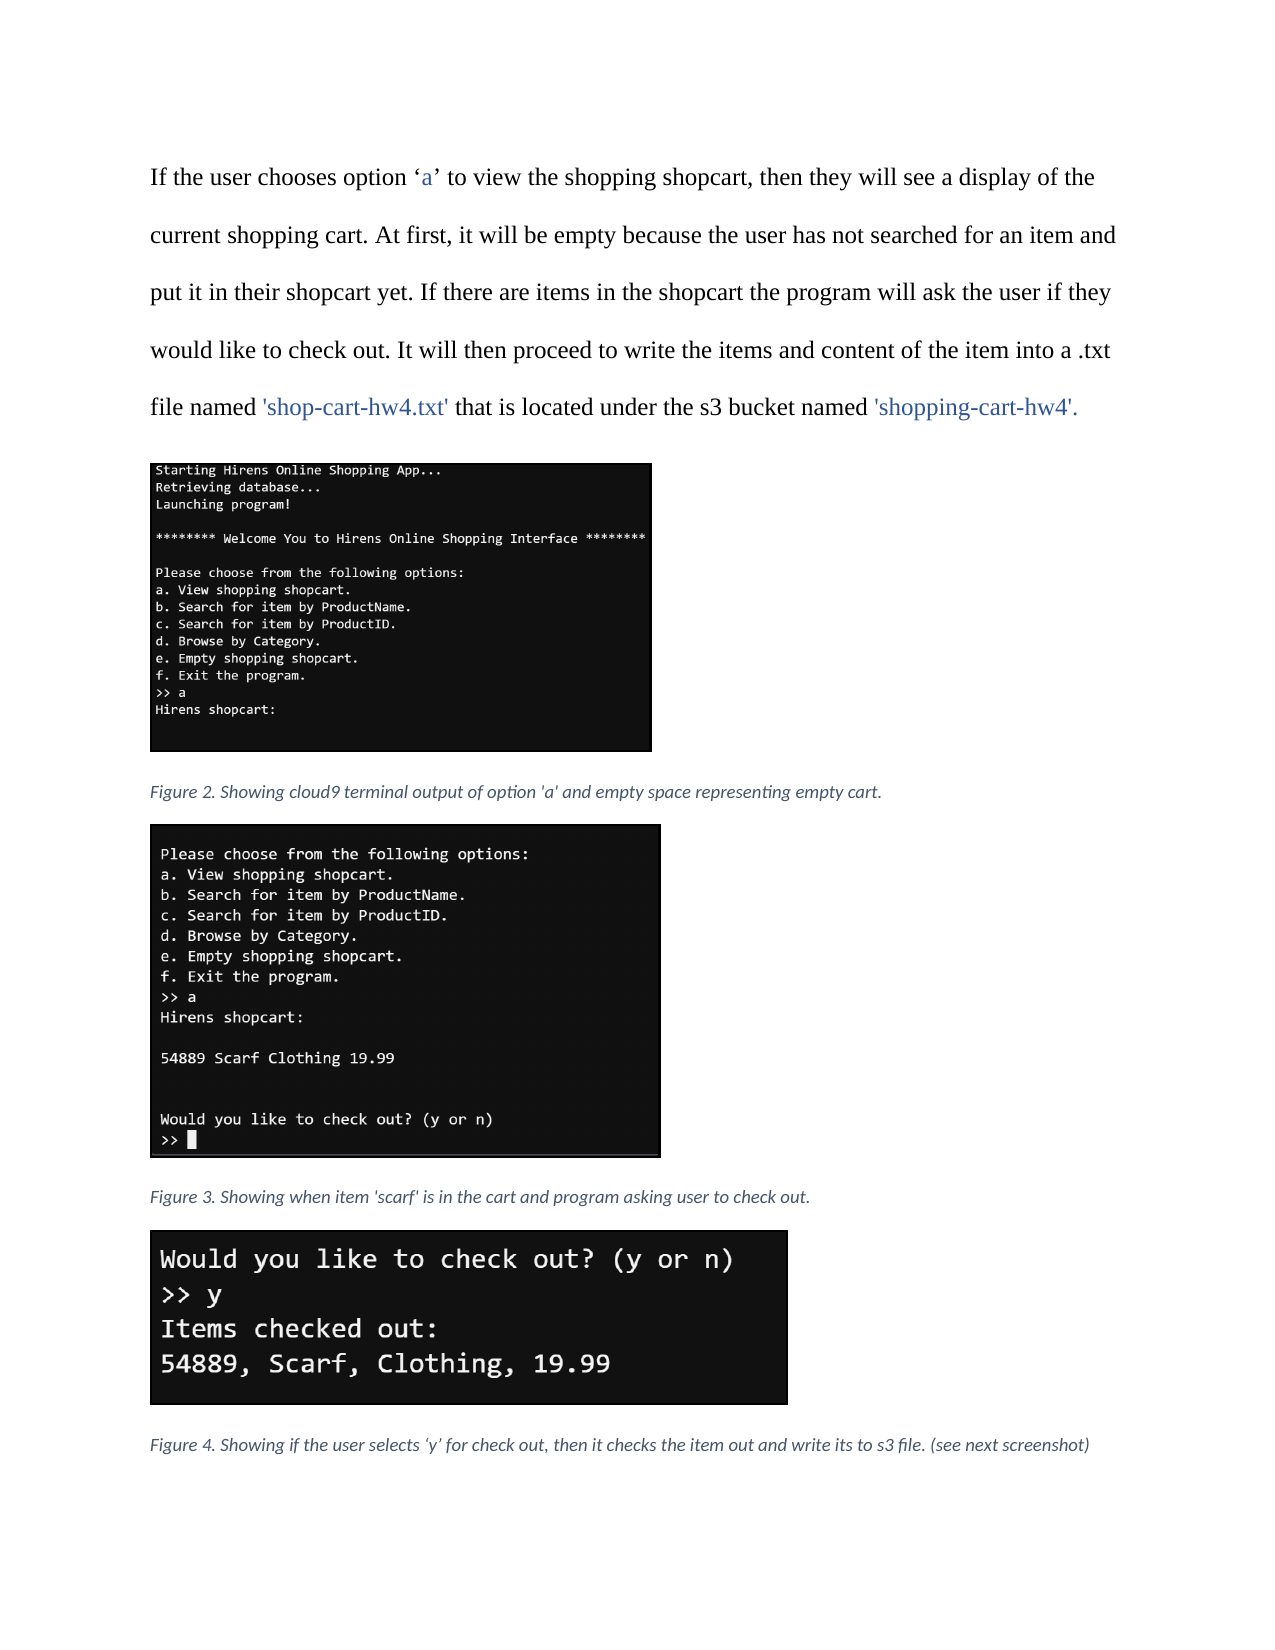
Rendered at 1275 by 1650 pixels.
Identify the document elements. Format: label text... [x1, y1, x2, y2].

picture [152, 465, 649, 750]
picture [152, 1232, 786, 1403]
picture [152, 826, 658, 1156]
text If the user chooses option ‘a’ to view the shopping shopcart, then they will see a display of the current shopping cart. At first, it will be empty because the user has not searched for an item and put it in their shopcart yet. If there are items in the shopcart the program will ask the user if they would like to check out. It will then proceed to write the items and content of the item into a .txt file named 'shop-cart-hw4.txt' that is located under the s3 bucket named 'shopping-cart-hw4'. [150, 162, 1125, 421]
